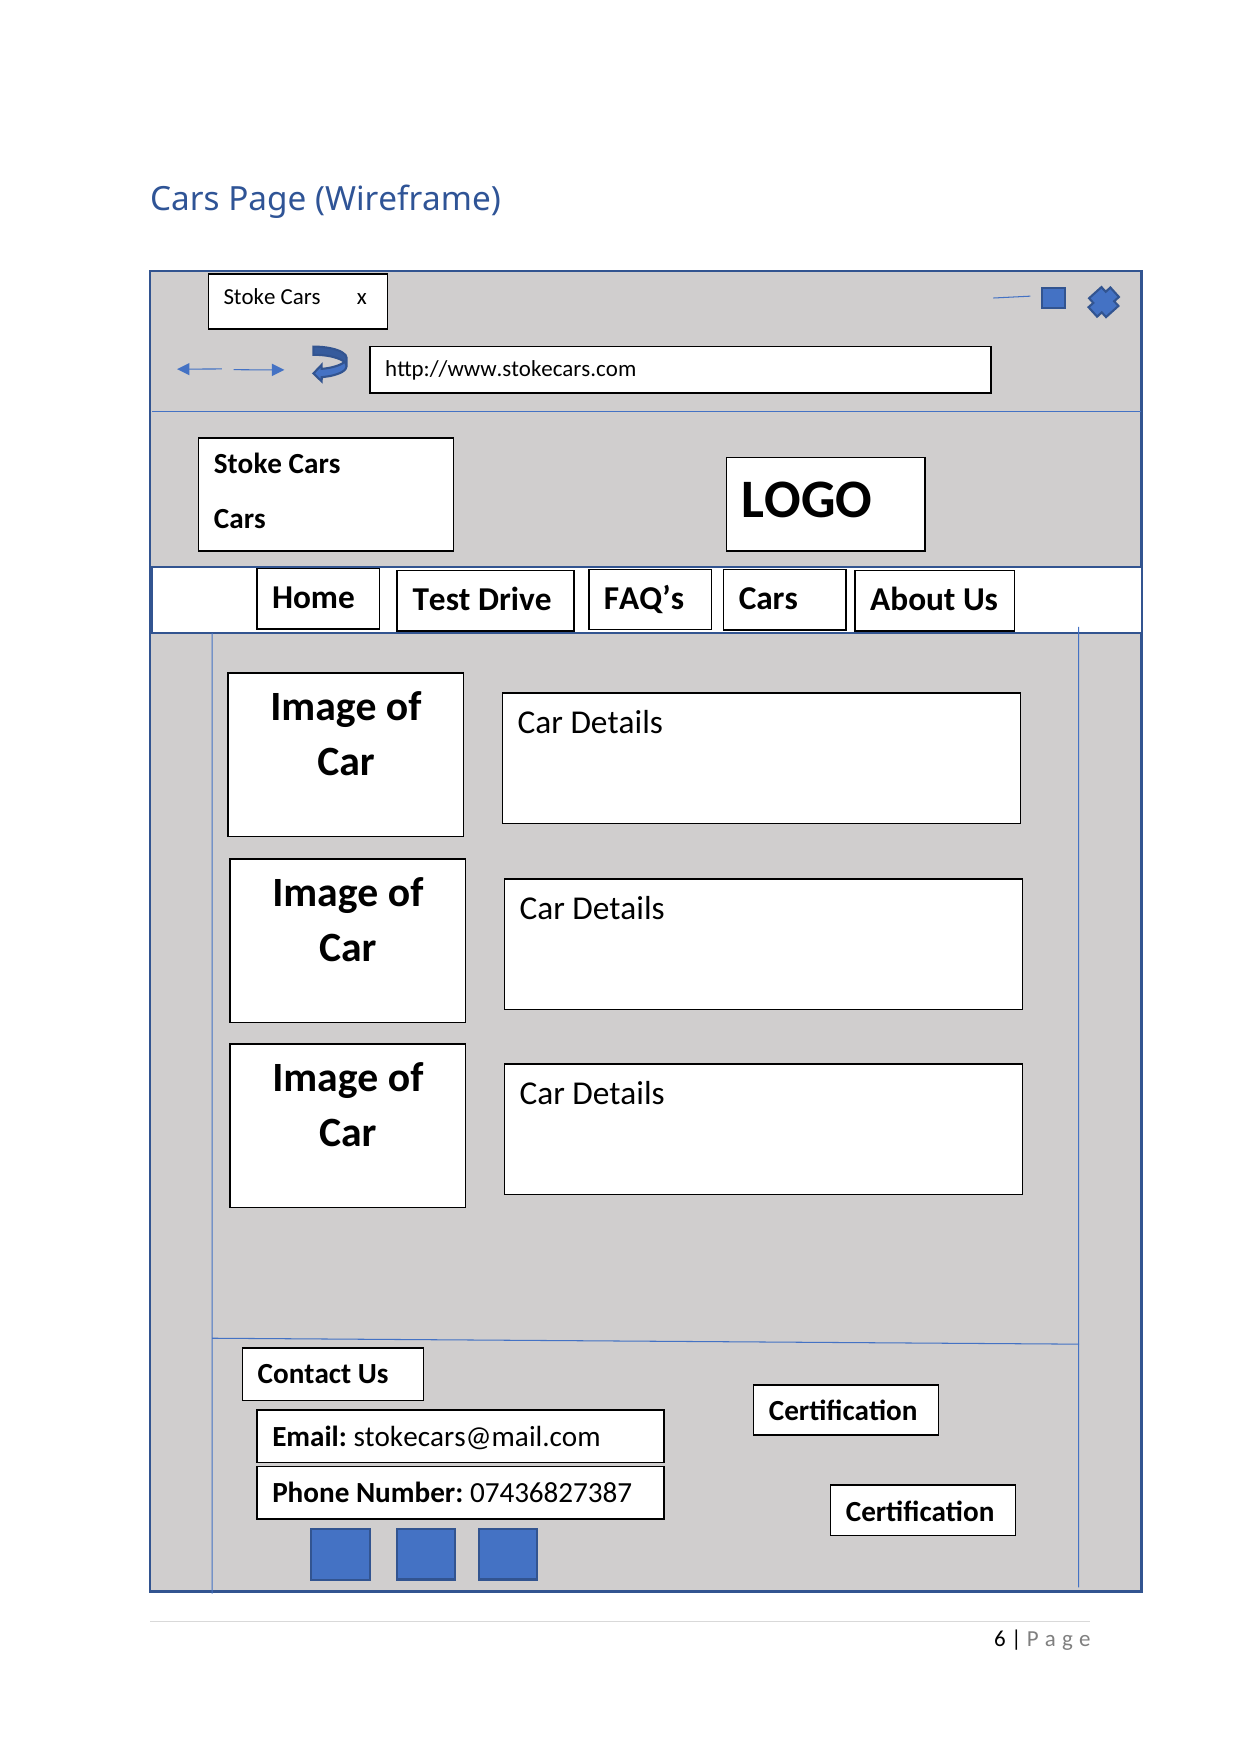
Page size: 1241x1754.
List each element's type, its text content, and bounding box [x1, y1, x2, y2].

subtitle Cars Page (Wireframe) [150, 175, 1090, 220]
